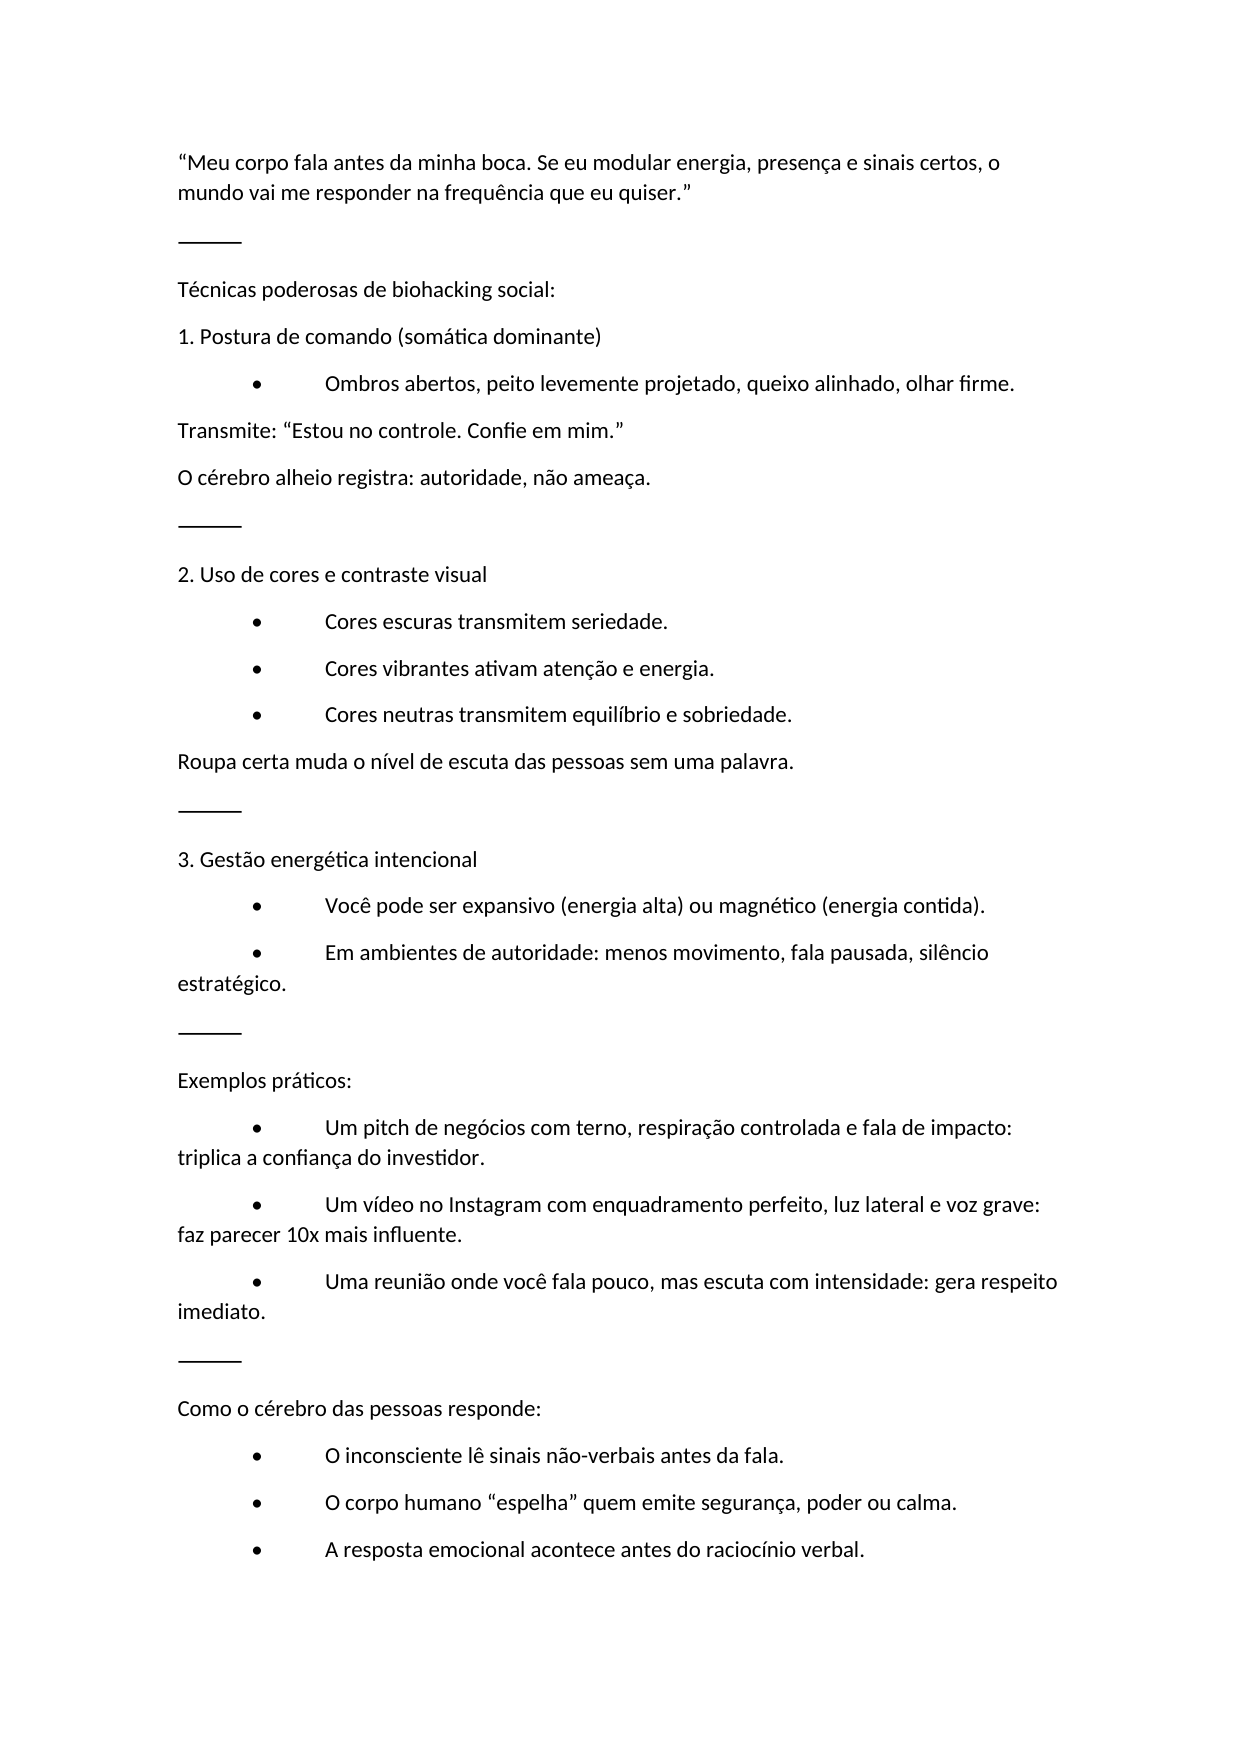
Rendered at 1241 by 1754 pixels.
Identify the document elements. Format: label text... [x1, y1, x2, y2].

text “Meu corpo fala antes da minha boca. Se eu modular energia, presença e sinais certos, o mundo vai me responder na frequência que eu quiser.” [177, 148, 1063, 206]
text • Em ambientes de autoridade: menos movimento, fala pausada, silêncio estratégico. [177, 938, 1063, 997]
text ⸻ [177, 1016, 1063, 1047]
text Exemplos práticos: [177, 1066, 1063, 1094]
text Como o cérebro das pessoas responde: [177, 1394, 1063, 1422]
text ⸻ [177, 794, 1063, 826]
text ⸻ [177, 1344, 1063, 1375]
text • Cores vibrantes ativam atenção e energia. [177, 654, 1063, 682]
text ⸻ [177, 225, 1063, 256]
text • Cores escuras transmitem seriedade. [177, 607, 1063, 635]
text ⸻ [177, 509, 1063, 541]
text • Cores neutras transmitem equilíbrio e sobriedade. [177, 701, 1063, 728]
text 1. Postura de comando (somática dominante) [177, 322, 1063, 350]
text Transmite: “Estou no controle. Confie em mim.” [177, 416, 1063, 444]
text • Ombros abertos, peito levemente projetado, queixo alinhado, olhar firme. [177, 369, 1063, 397]
text O cérebro alheio registra: autoridade, não ameaça. [177, 463, 1063, 491]
text 2. Uso de cores e contraste visual [177, 560, 1063, 588]
text • A resposta emocional acontece antes do raciocínio verbal. [177, 1535, 1063, 1563]
text • Uma reunião onde você fala pouco, mas escuta com intensidade: gera respeito imediato. [177, 1267, 1063, 1325]
text • O inconsciente lê sinais não-verbais antes da fala. [177, 1441, 1063, 1469]
text Roupa certa muda o nível de escuta das pessoas sem uma palavra. [177, 747, 1063, 775]
text • Um pitch de negócios com terno, respiração controlada e fala de impacto: triplica a confiança do investidor. [177, 1113, 1063, 1171]
text • O corpo humano “espelha” quem emite segurança, poder ou calma. [177, 1488, 1063, 1516]
text 3. Gestão energética intencional [177, 845, 1063, 873]
text • Um vídeo no Instagram com enquadramento perfeito, luz lateral e voz grave: faz parecer 10x mais influente. [177, 1190, 1063, 1248]
text Técnicas poderosas de biohacking social: [177, 275, 1063, 303]
text • Você pode ser expansivo (energia alta) ou magnético (energia contida). [177, 892, 1063, 919]
